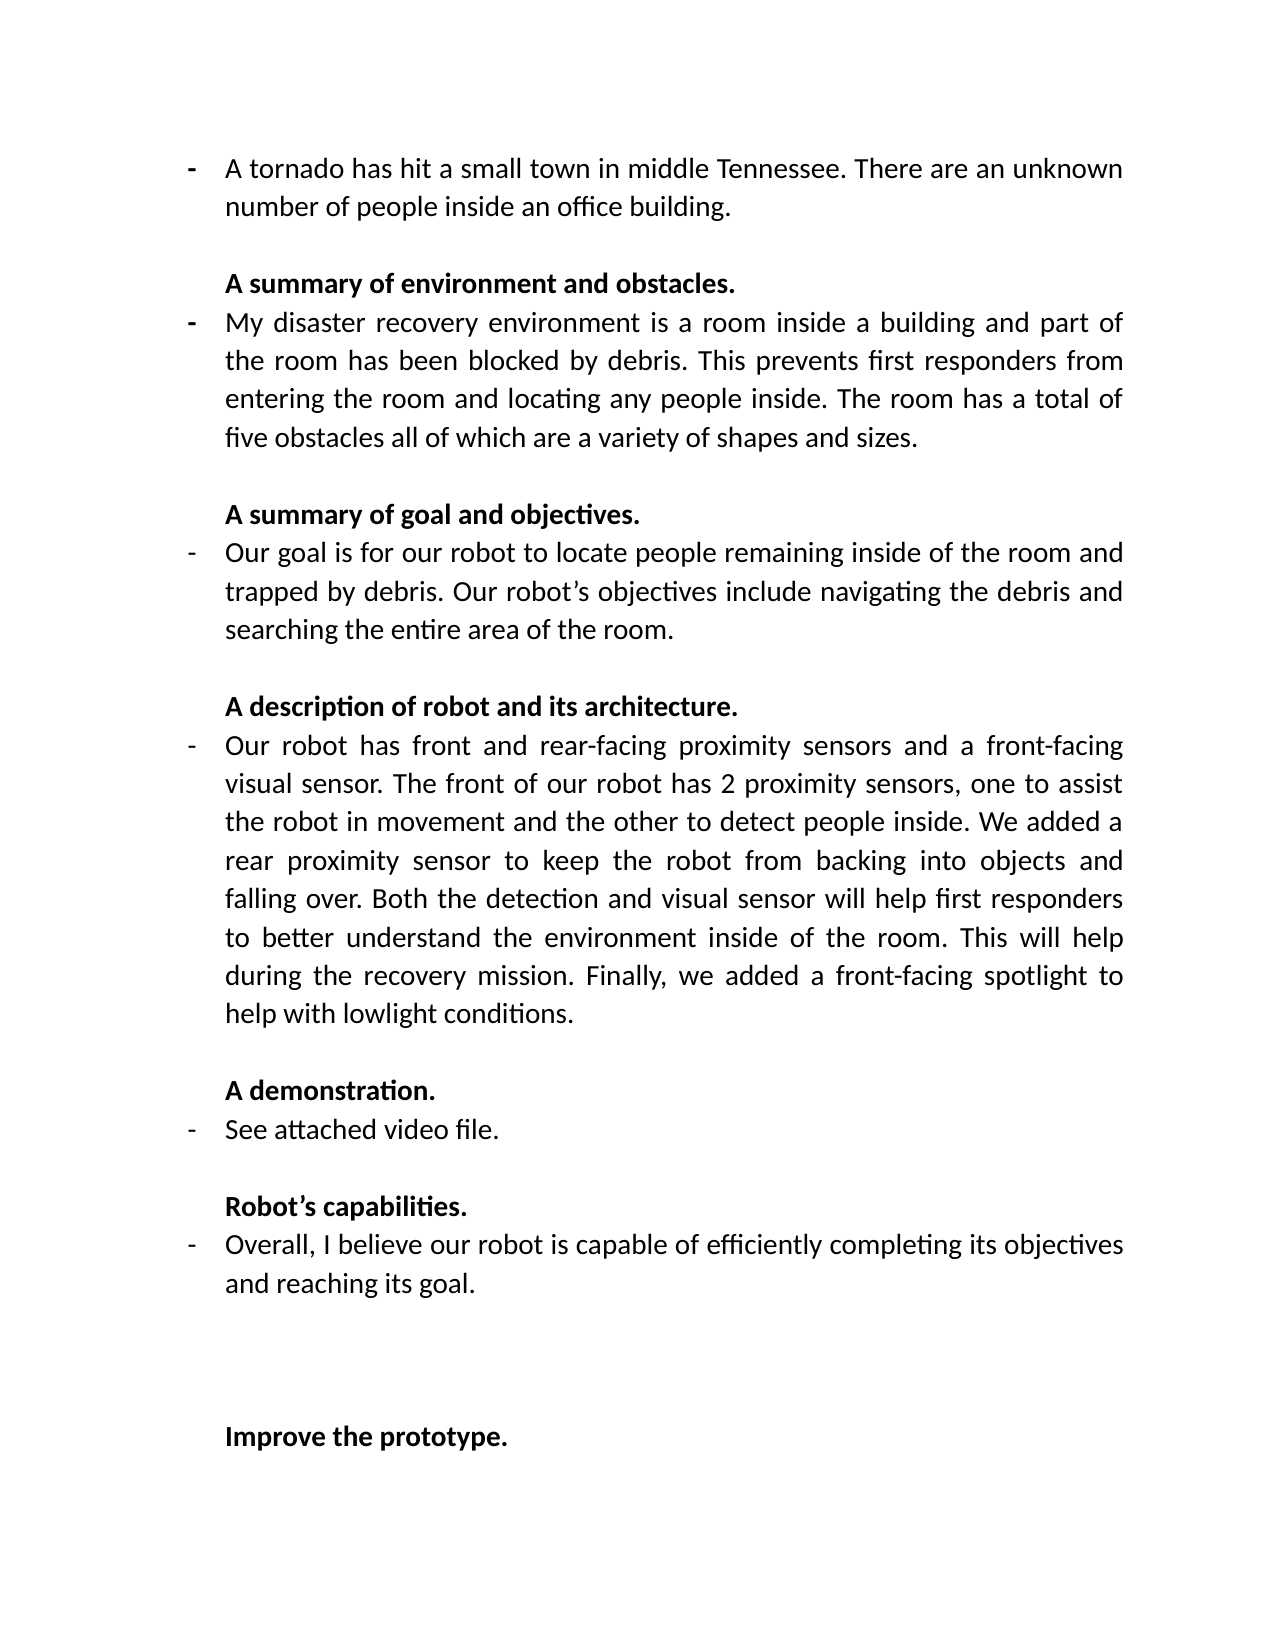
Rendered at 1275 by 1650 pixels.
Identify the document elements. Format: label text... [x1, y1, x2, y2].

list See attached video file. [187, 1111, 1125, 1147]
list Robot’s capabilities. [225, 1188, 1125, 1223]
list Improve the prototype. [225, 1418, 1125, 1454]
list Our goal is for our robot to locate people remaining inside of the room and trapped by debris. Our robot’s objectives include navigating the debris and searching the entire area of the room. [187, 534, 1125, 647]
list Our robot has front and rear-facing proximity sensors and a front-facing visual sensor. The front of our robot has 2 proximity sensors, one to assist the robot in movement and the other to detect people inside. We added a rear proximity sensor to keep the robot from backing into objects and falling over. Both the detection and visual sensor will help first responders to better understand the environment inside of the room. This will help during the recovery mission. Finally, we added a front-facing spotlight to help with lowlight conditions. [187, 727, 1125, 1031]
list A tornado has hit a small town in middle Tennessee. There are an unknown number of people inside an office building. [187, 150, 1125, 224]
list Overall, I believe our robot is capable of efficiently completing its objectives and reaching its goal. [187, 1226, 1125, 1300]
list A summary of goal and objectives. [225, 496, 1125, 532]
list My disaster recovery environment is a room inside a building and part of the room has been blocked by debris. This prevents first responders from entering the room and locating any people inside. The room has a total of five obstacles all of which are a variety of shapes and sizes. [187, 304, 1125, 455]
list A demonstration. [225, 1072, 1125, 1108]
list A summary of environment and obstacles. [225, 265, 1125, 301]
list A description of robot and its architecture. [225, 688, 1125, 724]
